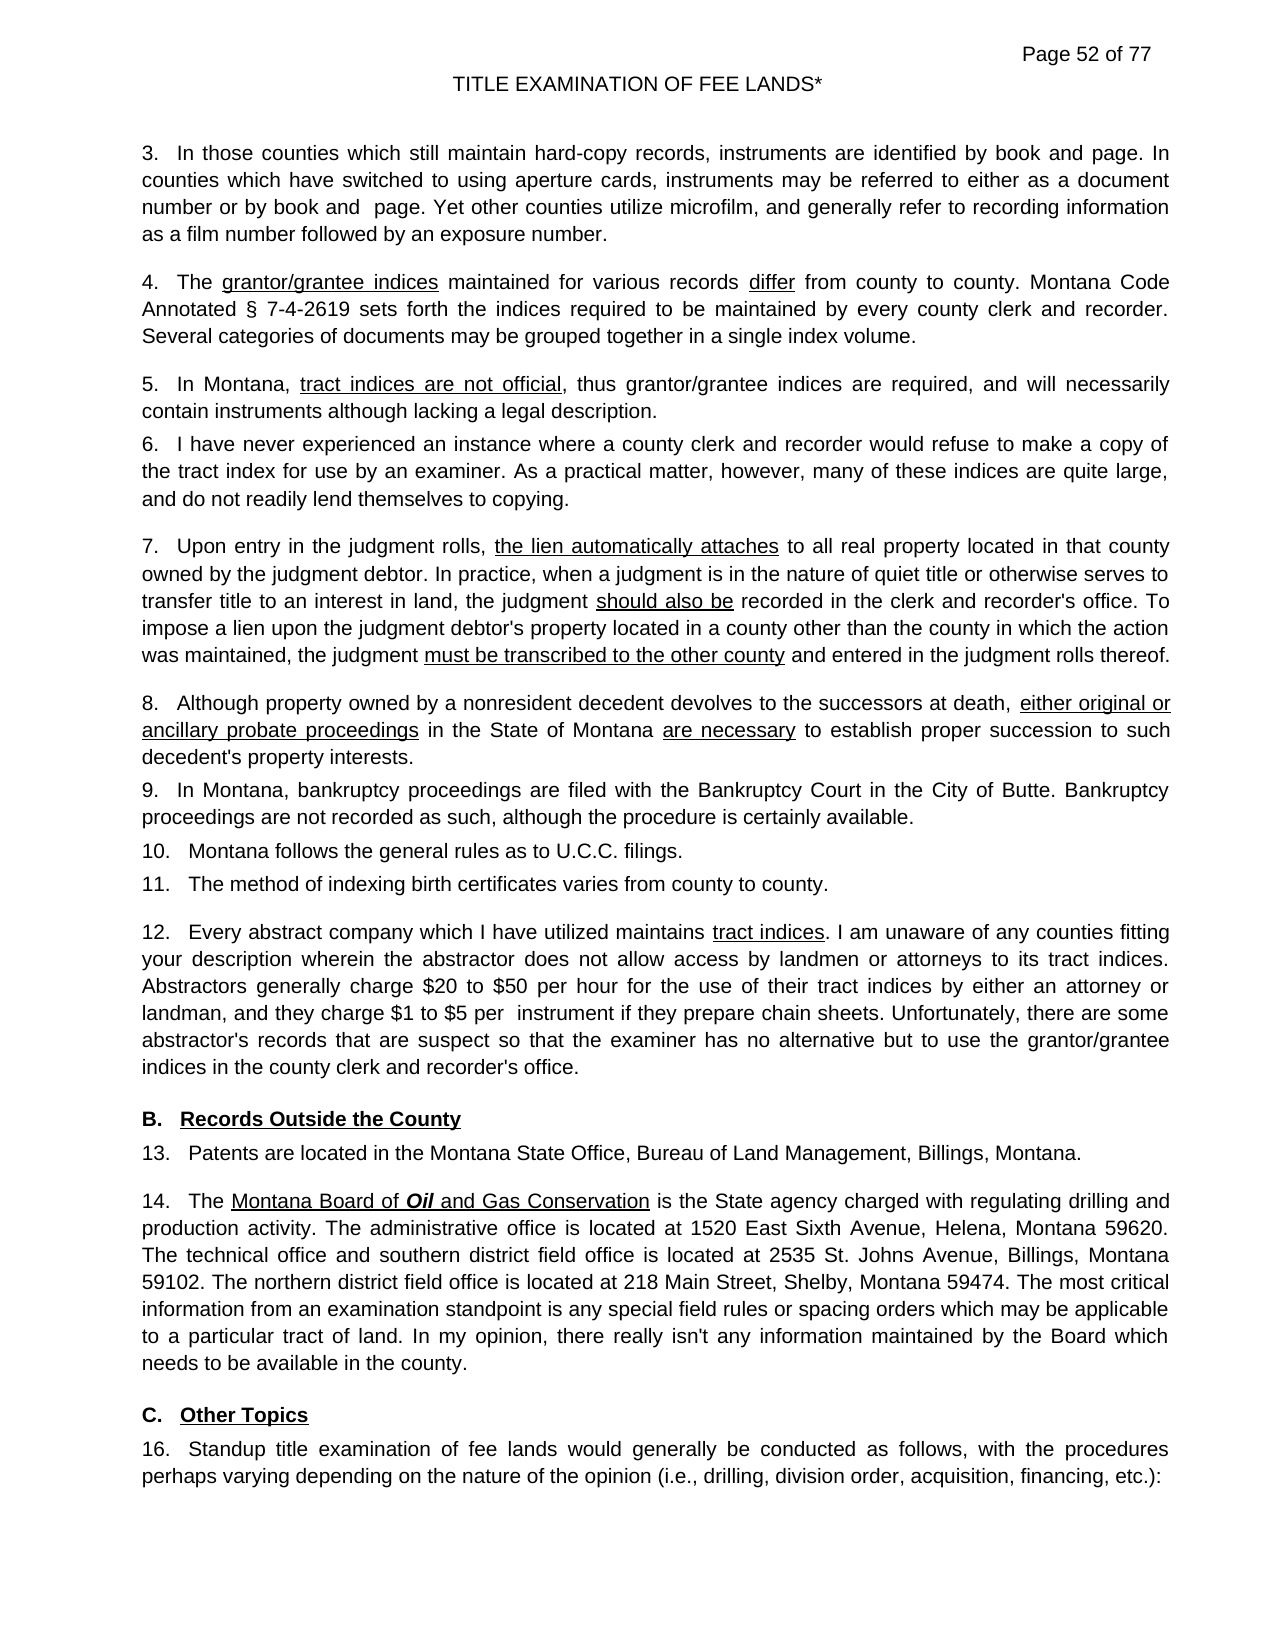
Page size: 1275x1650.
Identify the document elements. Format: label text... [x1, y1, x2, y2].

text 12. Every abstract company which I have utilized maintains tract indices. I am unaware of any counties fitting your description wherein the abstractor does not allow access by landmen or attorneys to its tract indices. Abstractors generally charge $20 to $50 per hour for the use of their tract indices by either an attorney or landman, and they charge $1 to $5 per instrument if they prepare chain sheets. Unfortunately, there are some abstractor's records that are suspect so that the examiner has no alternative but to use the grantor/grantee indices in the county clerk and recorder's office. [142, 917, 1171, 1079]
text 13. Patents are located in the Montana State Office, Bureau of Land Management, Billings, Montana. [142, 1137, 1171, 1164]
text 14. The Montana Board of Oil and Gas Conservation is the State agency charged with regulating drilling and production activity. The administrative office is located at 1520 East Sixth Avenue, Helena, Montana 59620. The technical office and southern district field office is located at 2535 St. Johns Avenue, Billings, Montana 59102. The northern district field office is located at 218 Main Street, Shelby, Montana 59474. The most critical information from an examination standpoint is any special field rules or spacing orders which may be applicable to a particular tract of land. In my opinion, there really isn't any information maintained by the Board which needs to be available in the county. [142, 1185, 1171, 1375]
text 8. Although property owned by a nonresident decedent devolves to the successors at death, either original or ancillary probate proceedings in the State of Montana are necessary to establish proper succession to such decedent's property interests. [142, 687, 1171, 769]
text B. Records Outside the County [142, 1104, 1171, 1131]
text 3. In those counties which still maintain hard-copy records, instruments are identified by book and page. In counties which have switched to using aperture cards, instruments may be referred to either as a document number or by book and page. Yet other counties utilize microfilm, and generally refer to recording information as a film number followed by an exposure number. [142, 137, 1171, 246]
text C. Other Topics [142, 1400, 1171, 1427]
text 11. The method of indexing birth certificates varies from county to county. [142, 869, 1171, 896]
text 4. The grantor/grantee indices maintained for various records differ from county to county. Montana Code Annotated § 7-4-2619 sets forth the indices required to be maintained by every county clerk and recorder. Several categories of documents may be grouped together in a single index volume. [142, 267, 1171, 348]
text 7. Upon entry in the judgment rolls, the lien automatically attaches to all real property located in that county owned by the judgment debtor. In practice, when a judgment is in the nature of quiet title or otherwise serves to transfer title to an interest in land, the judgment should also be recorded in the clerk and recorder's office. To impose a lien upon the judgment debtor's property located in a county other than the county in which the action was maintained, the judgment must be transcribed to the other county and entered in the judgment rolls thereof. [142, 531, 1171, 667]
text 10. Montana follows the general rules as to U.C.C. filings. [142, 835, 1171, 862]
text 9. In Montana, bankruptcy proceedings are filed with the Bankruptcy Court in the City of Butte. Bankruptcy proceedings are not recorded as such, although the procedure is certainly available. [142, 775, 1171, 829]
text 16. Standup title examination of fee lands would generally be conducted as follows, with the procedures perhaps varying depending on the nature of the opinion (i.e., drilling, division order, acquisition, financing, etc.): [142, 1433, 1171, 1487]
text 6. I have never experienced an instance where a county clerk and recorder would refuse to make a copy of the tract index for use by an examiner. As a practical matter, however, many of these indices are quite large, and do not readily lend themselves to copying. [142, 429, 1171, 510]
text 5. In Montana, tract indices are not official, thus grantor/grantee indices are required, and will necessarily contain instruments although lacking a legal description. [142, 369, 1171, 423]
